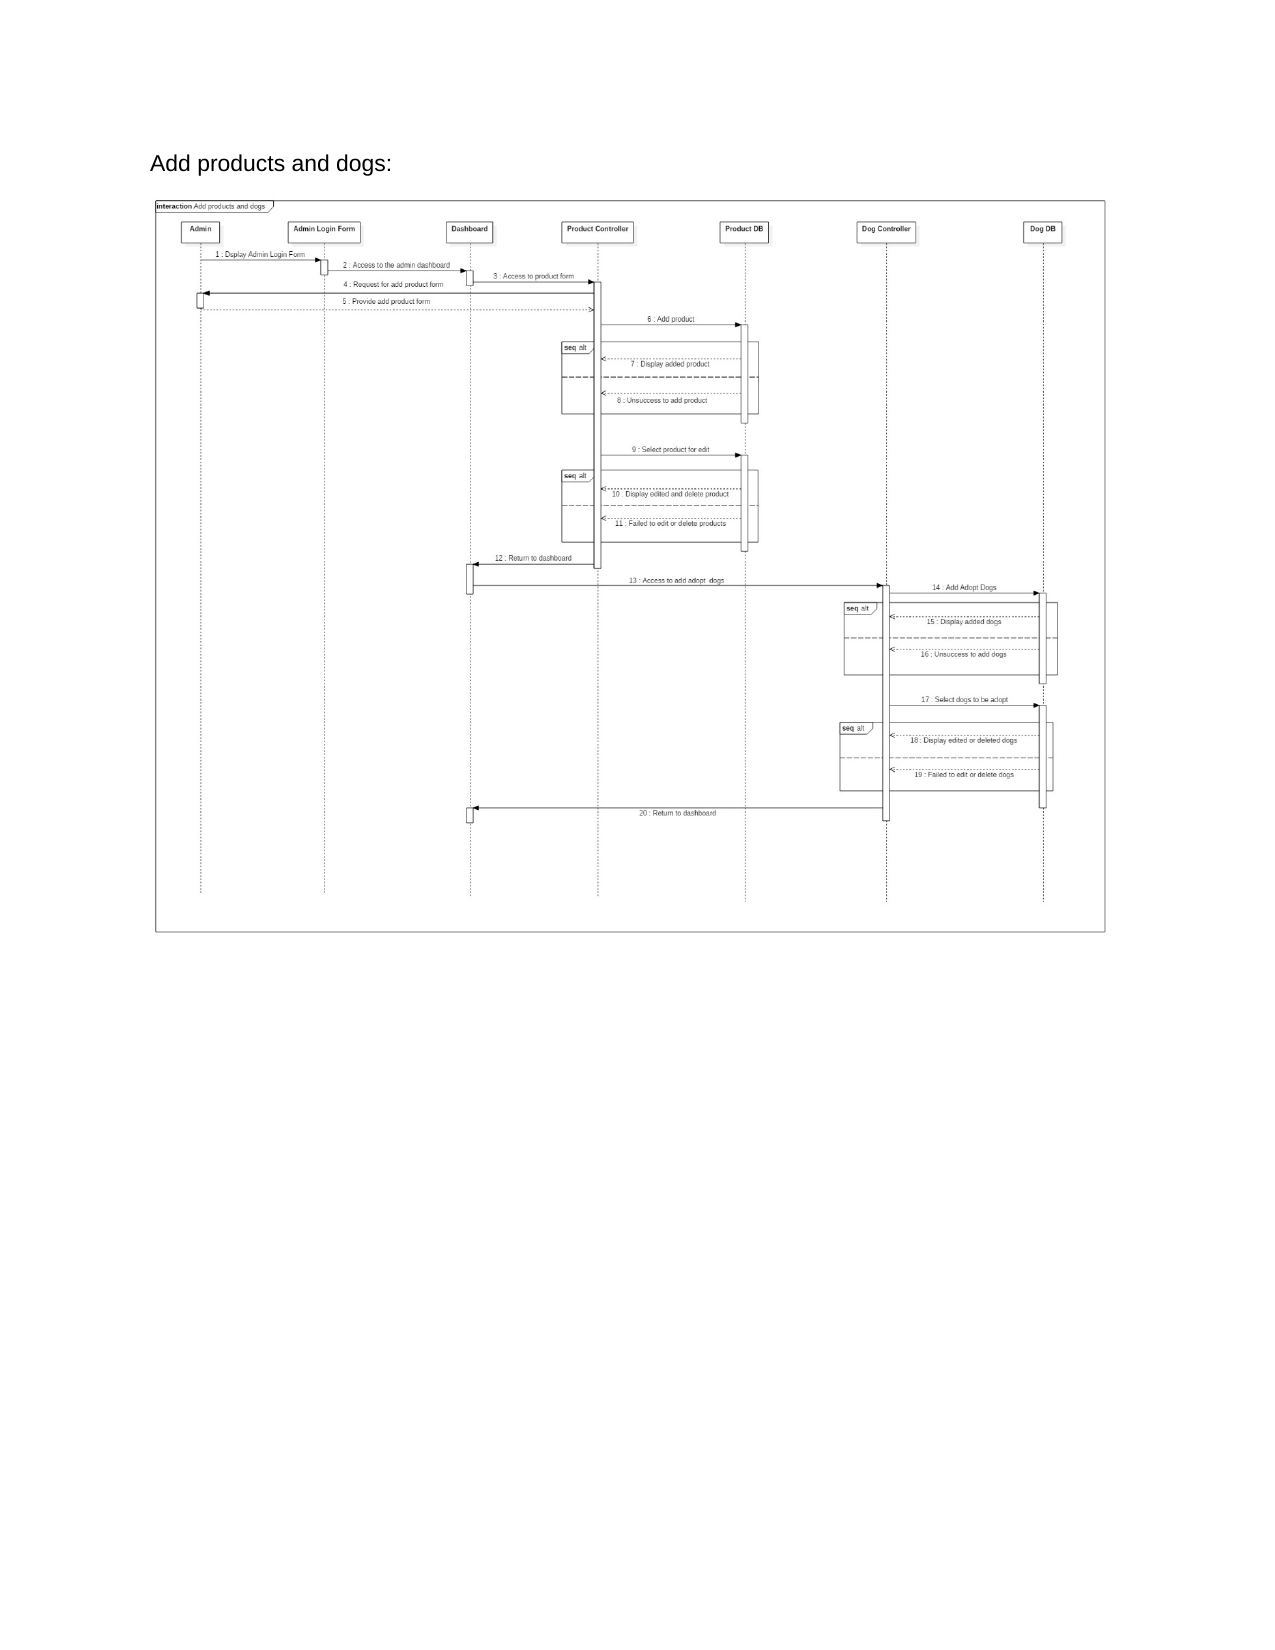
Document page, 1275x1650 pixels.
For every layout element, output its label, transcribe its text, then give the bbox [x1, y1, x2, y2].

text Add products and dogs: [150, 150, 1125, 176]
picture [150, 195, 1125, 953]
